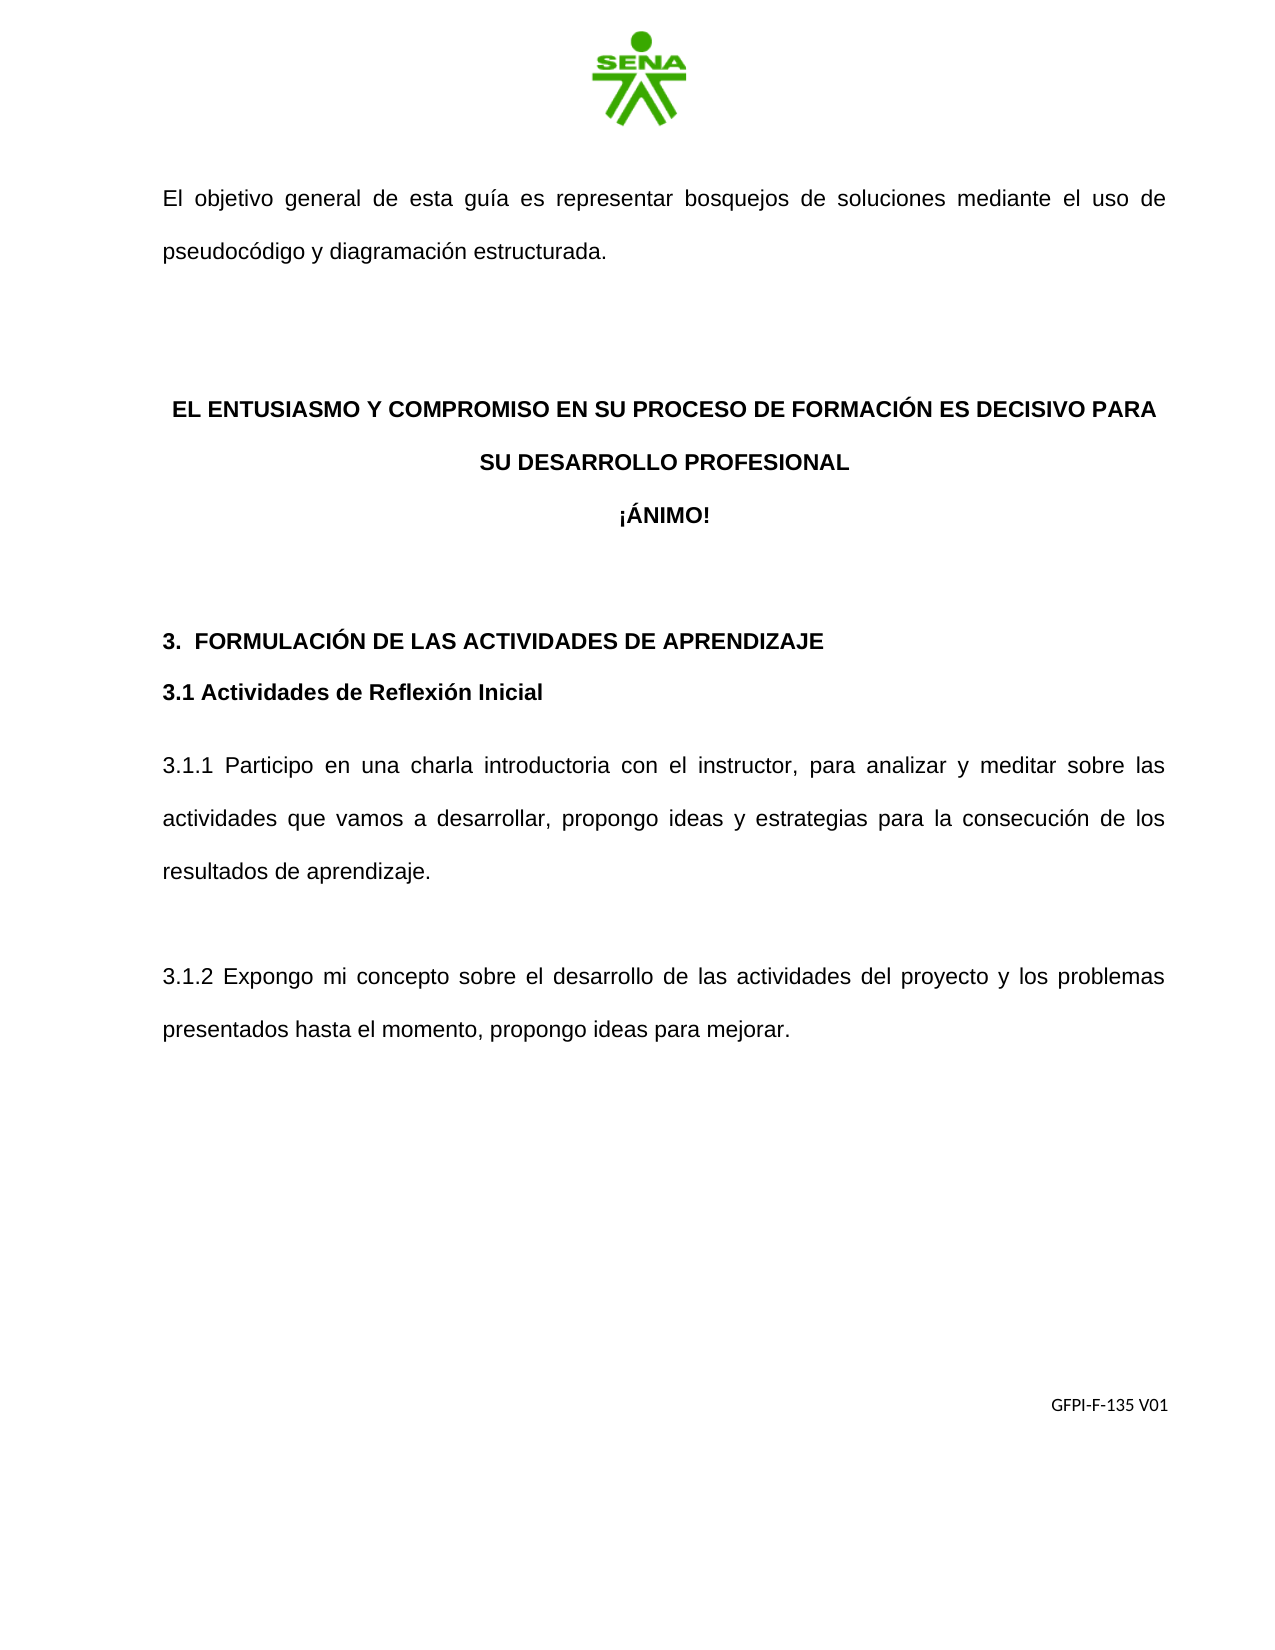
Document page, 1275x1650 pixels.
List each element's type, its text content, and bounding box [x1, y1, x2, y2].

text ¡ÁNIMO! [162, 502, 1167, 528]
text 3.1.2 Expongo mi concepto sobre el desarrollo de las actividades del proyecto y los problemas presentados hasta el momento, propongo ideas para mejorar. [162, 963, 1167, 1042]
picture [579, 31, 690, 132]
text 3.1.1 Participo en una charla introductoria con el instructor, para analizar y meditar sobre las actividades que vamos a desarrollar, propongo ideas y estrategias para la consecución de los resultados de aprendizaje. [162, 752, 1167, 884]
text El objetivo general de esta guía es representar bosquejos de soluciones mediante el uso de pseudocódigo y diagramación estructurada. [162, 185, 1167, 264]
text 3. FORMULACIÓN DE LAS ACTIVIDADES DE APRENDIZAJE [162, 628, 1167, 654]
text EL ENTUSIASMO Y COMPROMISO EN SU PROCESO DE FORMACIÓN ES DECISIVO PARA SU DESARROLLO PROFESIONAL [162, 396, 1167, 475]
text 3.1 Actividades de Reflexión Inicial [162, 679, 1167, 705]
